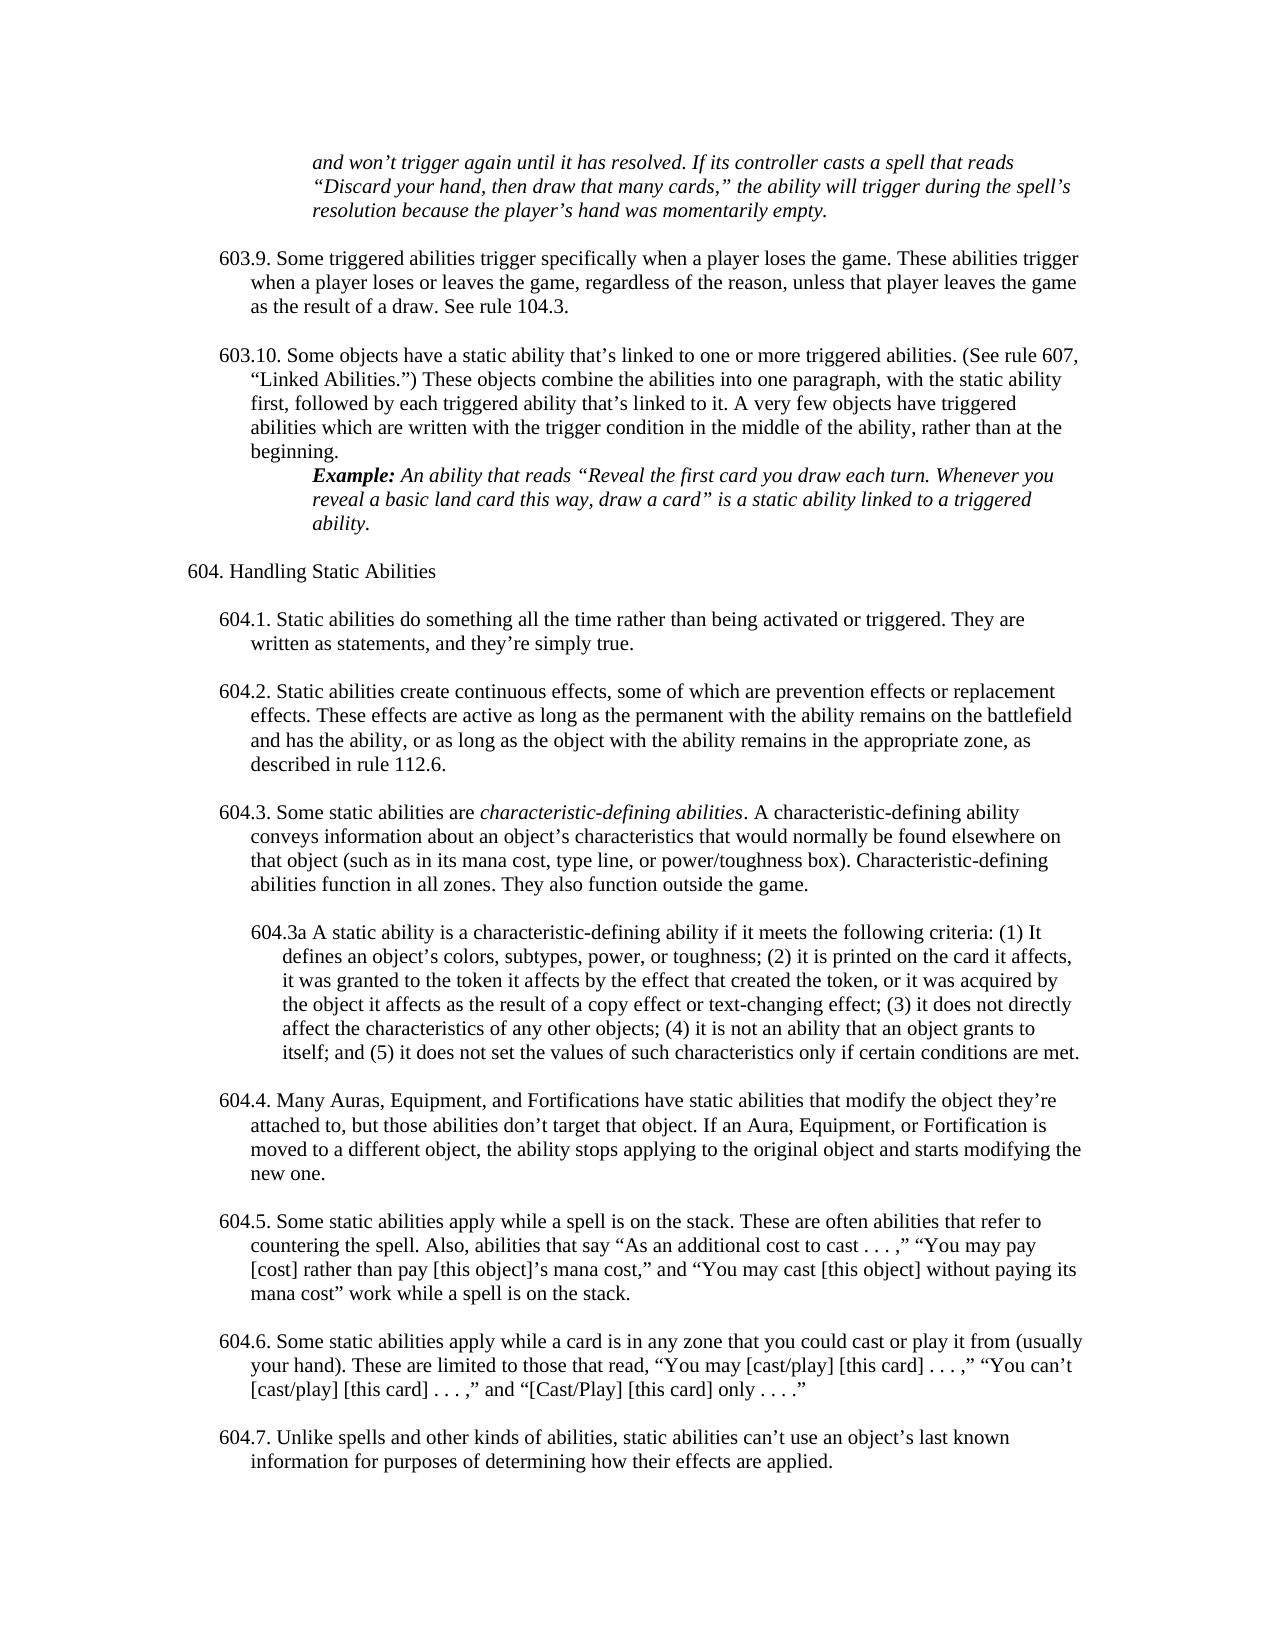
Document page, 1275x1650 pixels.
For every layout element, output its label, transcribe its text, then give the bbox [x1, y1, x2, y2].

text 604.6. Some static abilities apply while a card is in any zone that you could cast or play it from (usually your hand). These are limited to those that read, “You may [cast/play] [this card] . . . ,” “You can’t [cast/play] [this card] . . . ,” and “[Cast/Play] [this card] only . . . .” [219, 1329, 1087, 1401]
text 604.5. Some static abilities apply while a spell is on the stack. These are often abilities that refer to countering the spell. Also, abilities that say “As an additional cost to cast . . . ,” “You may pay [cost] rather than pay [this object]’s mana cost,” and “You may cast [this object] without paying its mana cost” work while a spell is on the stack. [219, 1209, 1087, 1305]
text 604.7. Unlike spells and other kinds of abilities, static abilities can’t use an object’s last known information for purposes of determining how their effects are applied. [219, 1425, 1087, 1473]
text 604.4. Many Auras, Equipment, and Fortifications have static abilities that modify the object they’re attached to, but those abilities don’t target that object. If an Aura, Equipment, or Fortification is moved to a different object, the ability stops applying to the original object and starts modifying the new one. [219, 1088, 1087, 1185]
text Example: An ability that reads “Reveal the first card you draw each turn. Whenever you reveal a basic land card this way, draw a card” is a static ability linked to a triggered ability. [312, 463, 1087, 535]
text 604.3a A static ability is a characteristic-defining ability if it meets the following criteria: (1) It defines an object’s colors, subtypes, power, or toughness; (2) it is printed on the card it affects, it was granted to the token it affects by the effect that created the token, or it was acquired by the object it affects as the result of a copy effect or text-changing effect; (3) it does not directly affect the characteristics of any other objects; (4) it is not an ability that an object grants to itself; and (5) it does not set the values of such characteristics only if certain conditions are met. [251, 920, 1087, 1064]
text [312, 150, 1087, 222]
text 604.2. Static abilities create continuous effects, some of which are prevention effects or replacement effects. These effects are active as long as the permanent with the ability remains on the battlefield and has the ability, or as long as the object with the ability remains in the appropriate zone, as described in rule 112.6. [219, 679, 1087, 776]
text 604.3. Some static abilities are characteristic-defining abilities. A characteristic-defining ability conveys information about an object’s characteristics that would normally be found elsewhere on that object (such as in its mana cost, type line, or power/toughness box). Characteristic-defining abilities function in all zones. They also function outside the game. [219, 800, 1087, 896]
text 603.9. Some triggered abilities trigger specifically when a player loses the game. These abilities trigger when a player loses or leaves the game, regardless of the reason, unless that player leaves the game as the result of a draw. See rule 104.3. [219, 246, 1087, 318]
text 603.10. Some objects have a static ability that’s linked to one or more triggered abilities. (See rule 607, “Linked Abilities.”) These objects combine the abilities into one paragraph, with the static ability first, followed by each triggered ability that’s linked to it. A very few objects have triggered abilities which are written with the trigger condition in the middle of the ability, rather than at the beginning. [219, 342, 1087, 463]
text 604. Handling Static Abilities [187, 559, 1087, 583]
text 604.1. Static abilities do something all the time rather than being activated or triggered. They are written as statements, and they’re simply true. [219, 607, 1087, 655]
